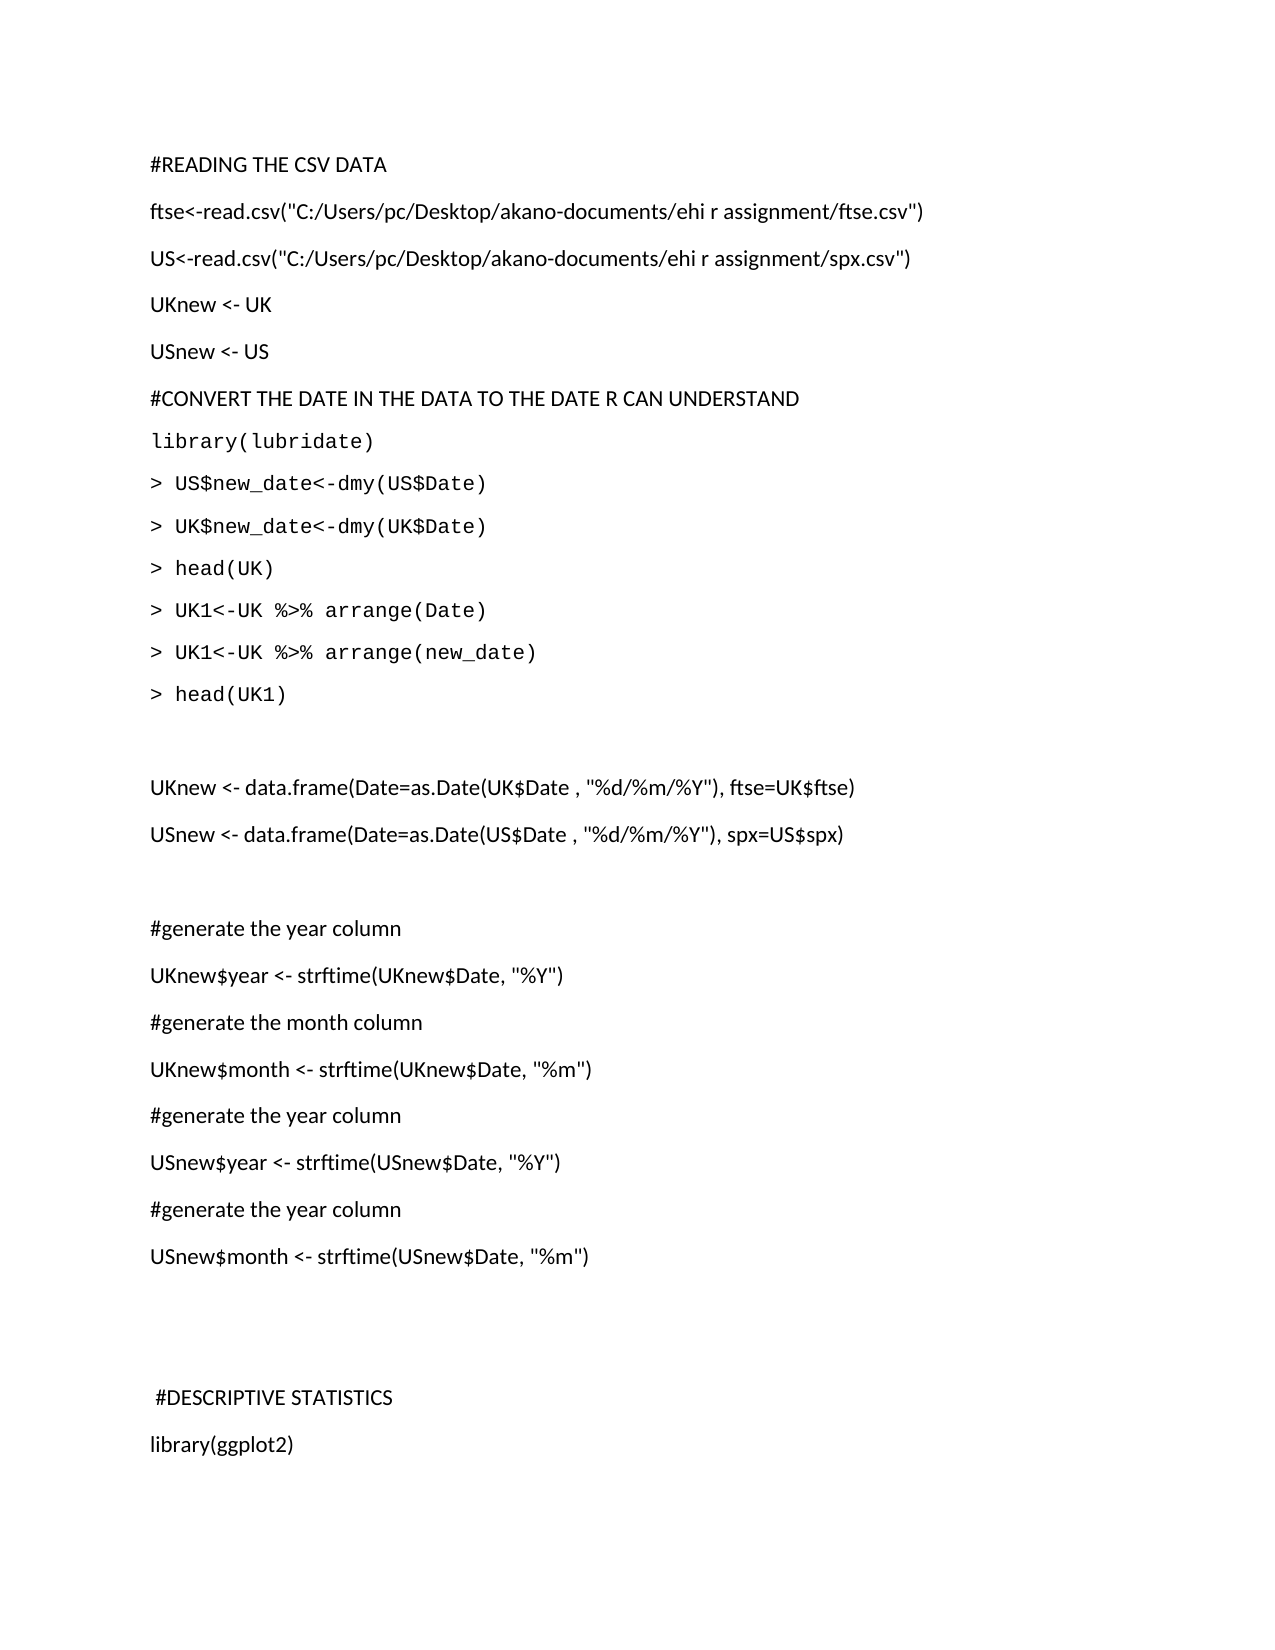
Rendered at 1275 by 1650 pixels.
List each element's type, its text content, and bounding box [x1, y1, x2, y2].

text UKnew <- UK [150, 291, 1200, 319]
text #CONVERT THE DATE IN THE DATA TO THE DATE R CAN UNDERSTAND [150, 384, 1200, 412]
text library(lubridate) [150, 431, 1200, 455]
text #generate the year column [150, 1102, 1200, 1129]
text #generate the year column [150, 914, 1200, 942]
text UKnew$year <- strftime(UKnew$Date, "%Y") [150, 961, 1200, 989]
text USnew$month <- strftime(USnew$Date, "%m") [150, 1242, 1200, 1270]
text UKnew <- data.frame(Date=as.Date(UK$Date , "%d/%m/%Y"), ftse=UK$ftse) [150, 773, 1200, 801]
text > head(UK) [150, 558, 1200, 581]
text USnew$year <- strftime(USnew$Date, "%Y") [150, 1148, 1200, 1176]
text #generate the month column [150, 1008, 1200, 1036]
text ftse<-read.csv("C:/Users/pc/Desktop/akano-documents/ehi r assignment/ftse.csv") [150, 197, 1200, 225]
text library(ggplot2) [150, 1430, 1200, 1458]
text UKnew$month <- strftime(UKnew$Date, "%m") [150, 1055, 1200, 1083]
text > UK1<-UK %>% arrange(new_date) [150, 642, 1200, 666]
text #generate the year column [150, 1195, 1200, 1223]
text > UK1<-UK %>% arrange(Date) [150, 600, 1200, 624]
text #DESCRIPTIVE STATISTICS [150, 1383, 1200, 1411]
text > head(UK1) [150, 684, 1200, 708]
text USnew <- US [150, 337, 1200, 366]
text > UK$new_date<-dmy(UK$Date) [150, 516, 1200, 539]
text USnew <- data.frame(Date=as.Date(US$Date , "%d/%m/%Y"), spx=US$spx) [150, 820, 1200, 848]
text > US$new_date<-dmy(US$Date) [150, 473, 1200, 497]
text US<-read.csv("C:/Users/pc/Desktop/akano-documents/ehi r assignment/spx.csv") [150, 244, 1200, 272]
text #READING THE CSV DATA [150, 150, 1200, 178]
